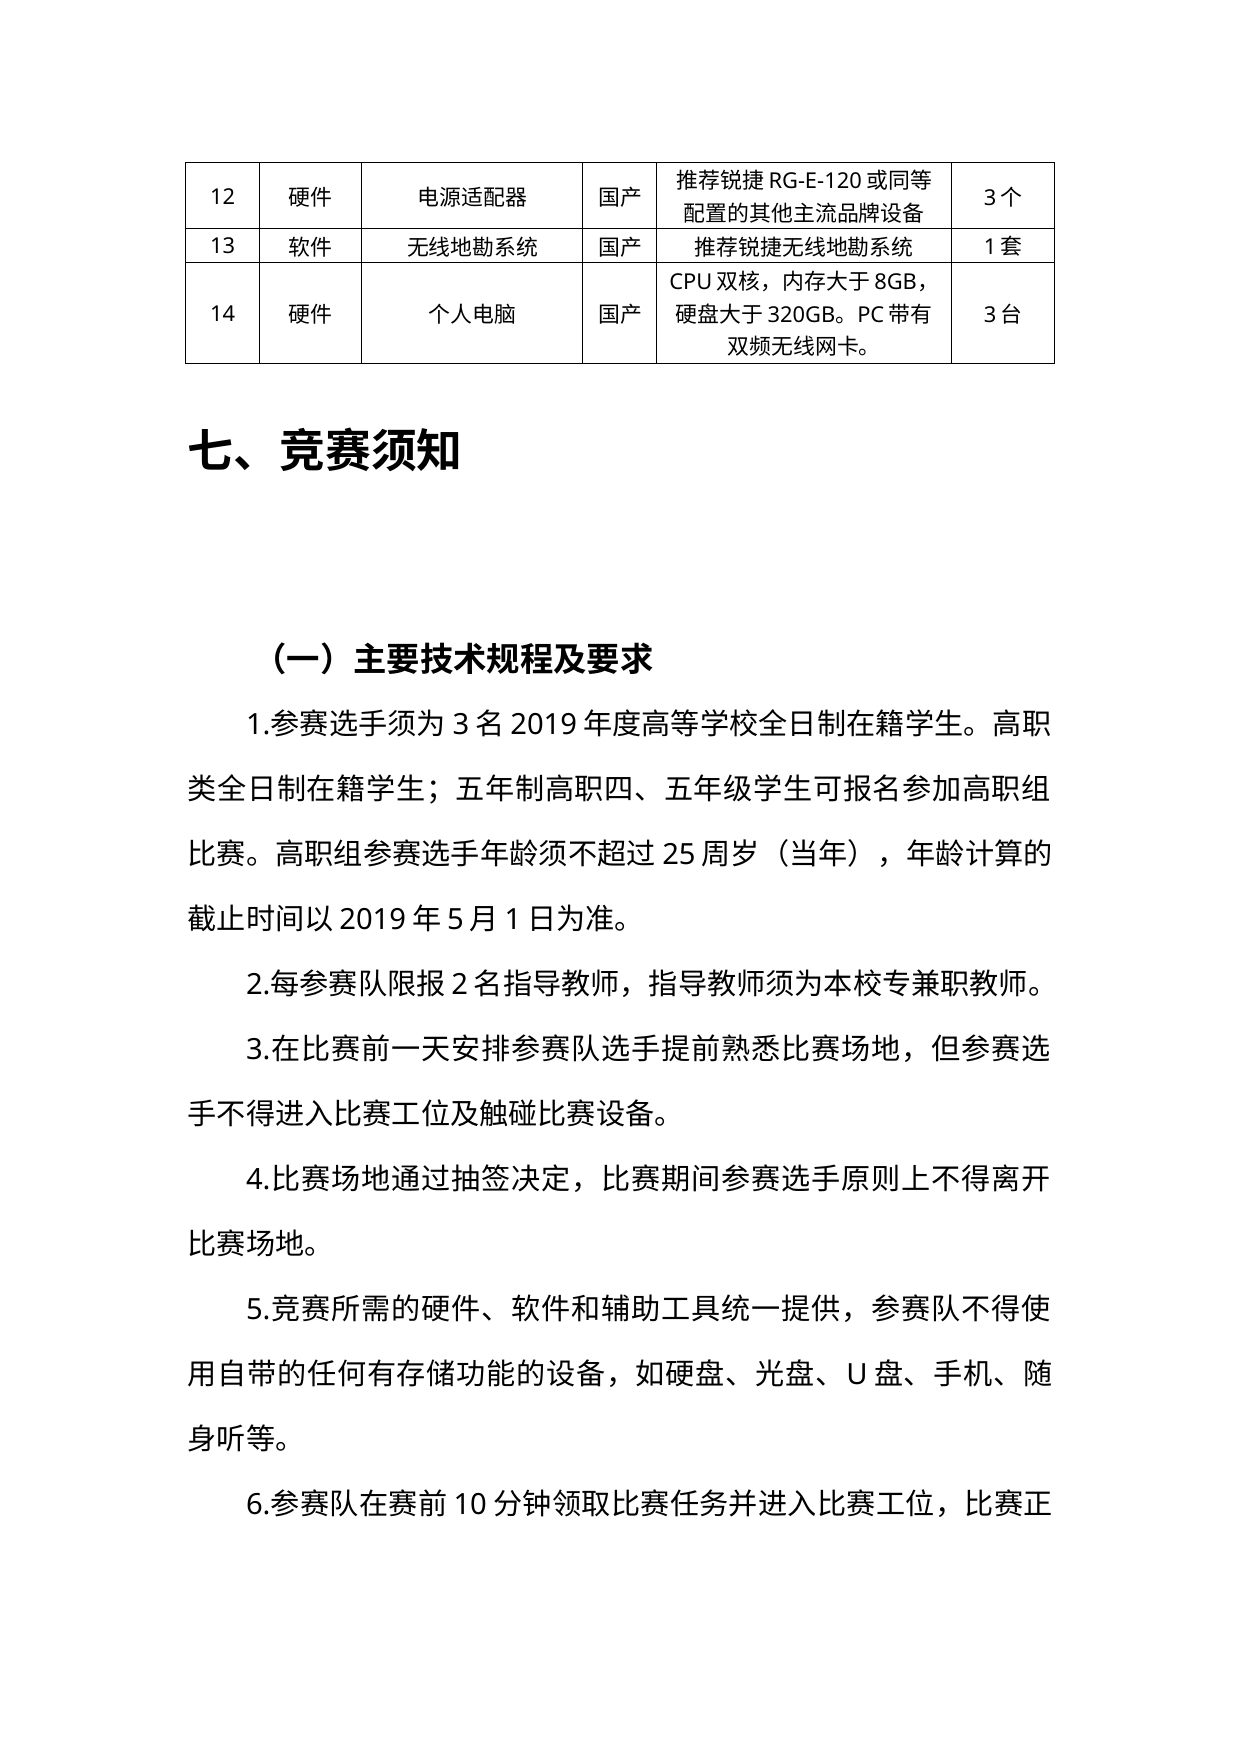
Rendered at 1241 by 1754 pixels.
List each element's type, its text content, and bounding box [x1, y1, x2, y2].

text （一）主要技术规程及要求 [187, 624, 1053, 689]
table_cell 国产 [583, 229, 656, 262]
table_cell 3个 [952, 163, 1054, 228]
text 3.在比赛前一天安排参赛队选手提前熟悉比赛场地，但参赛选手不得进入比赛工位及触碰比赛设备。 [187, 1014, 1053, 1144]
text 1.参赛选手须为3名2019年度高等学校全日制在籍学生。高职类全日制在籍学生；五年制高职四、五年级学生可报名参加高职组比赛。高职组参赛选手年龄须不超过25周岁（当年），年龄计算的截止时间以2019年5月1日为准。 [187, 689, 1053, 949]
text 2.每参赛队限报2名指导教师，指导教师须为本校专兼职教师。 [187, 949, 1053, 1014]
table_cell 13 [186, 229, 259, 262]
table_cell 12 [186, 163, 259, 228]
table_cell 硬件 [260, 263, 361, 362]
table_cell 国产 [583, 163, 656, 228]
table_cell 3台 [952, 263, 1054, 362]
text 5.竞赛所需的硬件、软件和辅助工具统一提供，参赛队不得使用自带的任何有存储功能的设备，如硬盘、光盘、U盘、手机、随身听等。 [187, 1274, 1053, 1469]
table_cell 个人电脑 [362, 263, 582, 362]
table_cell 电源适配器 [362, 163, 582, 228]
table_cell 无线地勘系统 [362, 229, 582, 262]
table_cell 硬件 [260, 163, 361, 228]
table_cell CPU双核，内存大于8GB，硬盘大于320GB。PC带有双频无线网卡。 [657, 263, 951, 362]
text 4.比赛场地通过抽签决定，比赛期间参赛选手原则上不得离开比赛场地。 [187, 1144, 1053, 1274]
table_cell 14 [186, 263, 259, 362]
table_cell 推荐锐捷无线地勘系统 [657, 229, 951, 262]
table_cell 1套 [952, 229, 1054, 262]
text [187, 1469, 1053, 1534]
table_cell 国产 [583, 263, 656, 362]
table_cell 推荐锐捷RG-E-120或同等配置的其他主流品牌设备 [657, 163, 951, 228]
table_cell 软件 [260, 229, 361, 262]
subtitle 七、竞赛须知 [187, 399, 1053, 496]
